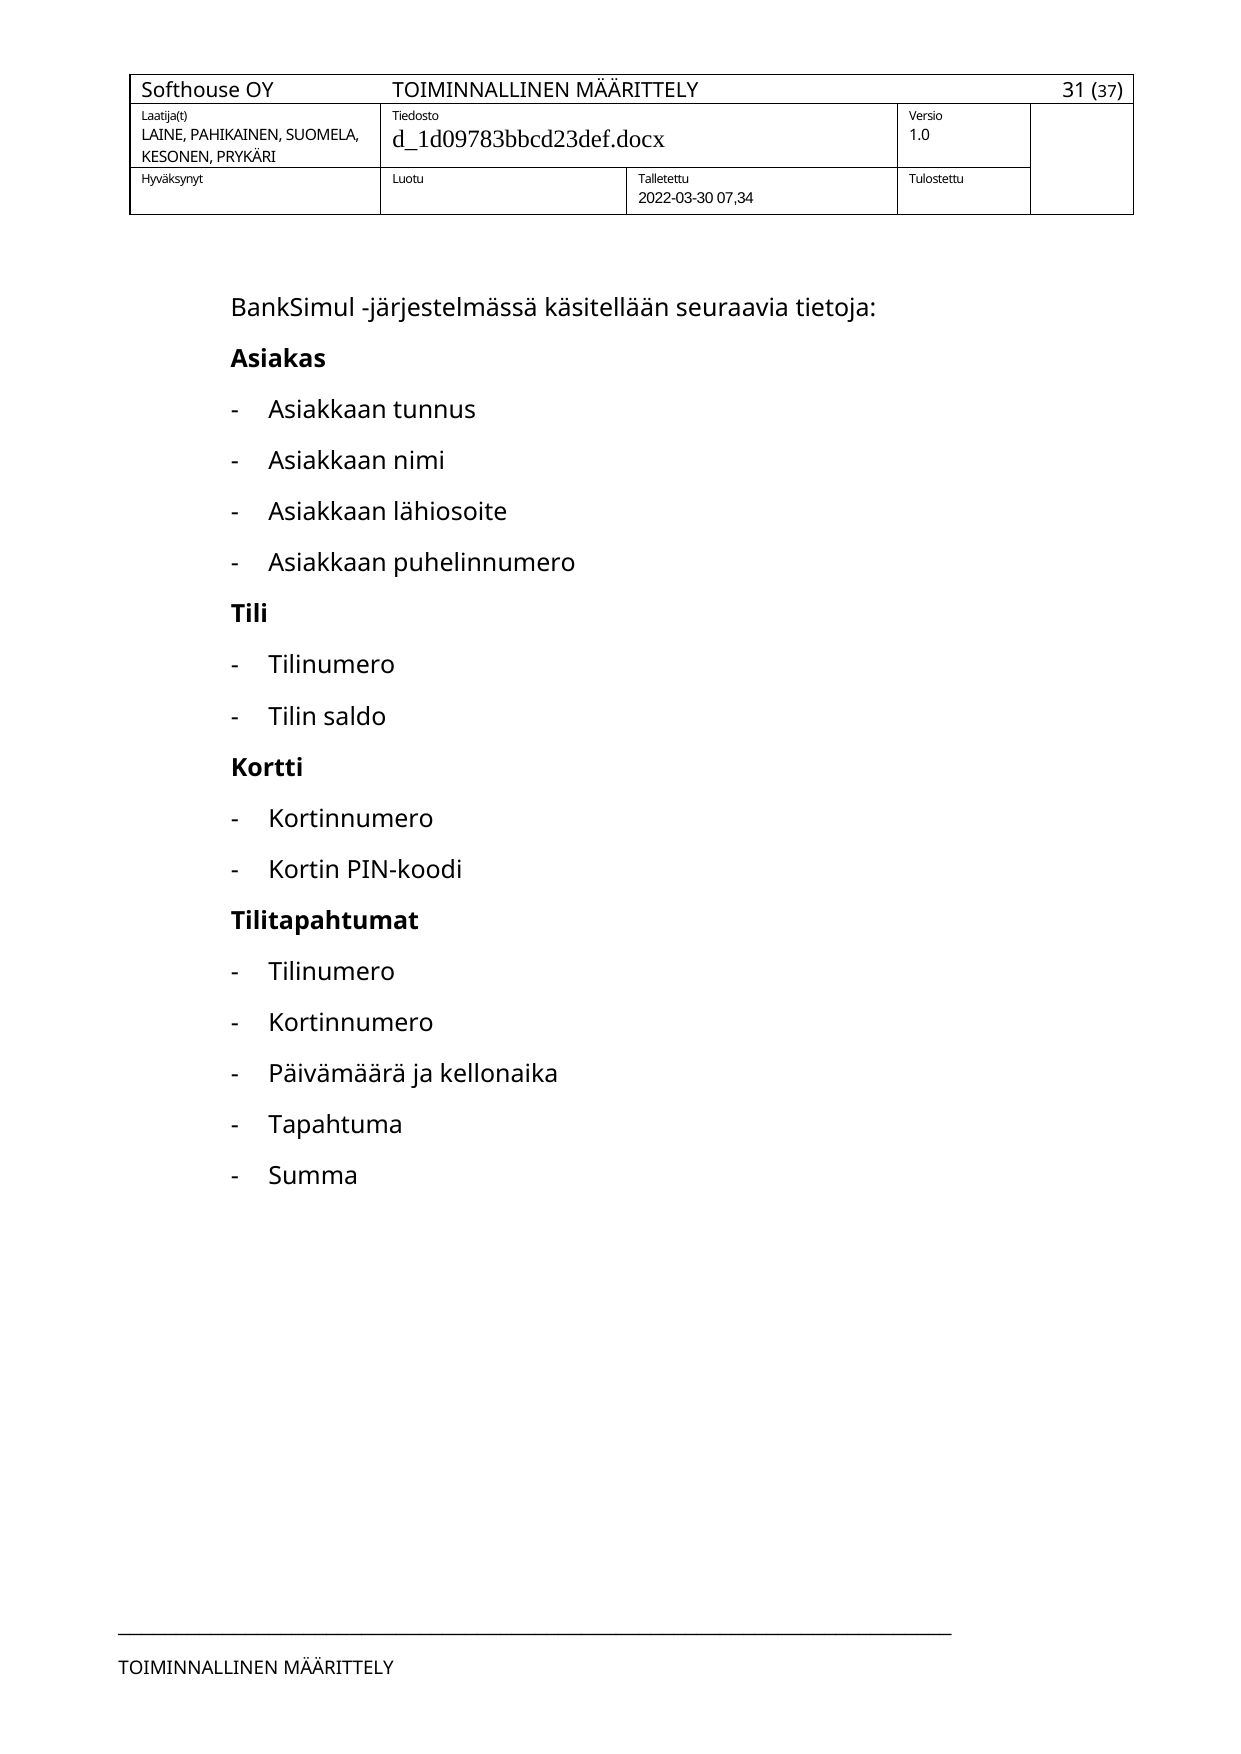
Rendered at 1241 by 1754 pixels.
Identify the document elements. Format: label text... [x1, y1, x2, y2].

text Tilitapahtumat [231, 902, 1122, 936]
list Summa [231, 1158, 1122, 1192]
list Tilin saldo [231, 698, 1122, 732]
text BankSimul -järjestelmässä käsitellään seuraavia tietoja: [230, 290, 1122, 324]
list Tilinumero [231, 953, 1122, 987]
text Tili [231, 596, 1122, 630]
list Kortin PIN-koodi [231, 851, 1122, 885]
text Kortti [118, 749, 1122, 783]
list Kortinnumero [231, 800, 1122, 834]
text Asiakas [230, 341, 1122, 375]
list Asiakkaan tunnus [231, 392, 1122, 426]
list Asiakkaan lähiosoite [231, 494, 1122, 528]
list Tilinumero [231, 647, 1122, 681]
list Asiakkaan puhelinnumero [231, 545, 1122, 579]
list Asiakkaan nimi [231, 443, 1122, 477]
list Kortinnumero [231, 1004, 1122, 1038]
list Päivämäärä ja kellonaika [231, 1056, 1122, 1089]
list Tapahtuma [231, 1107, 1122, 1141]
